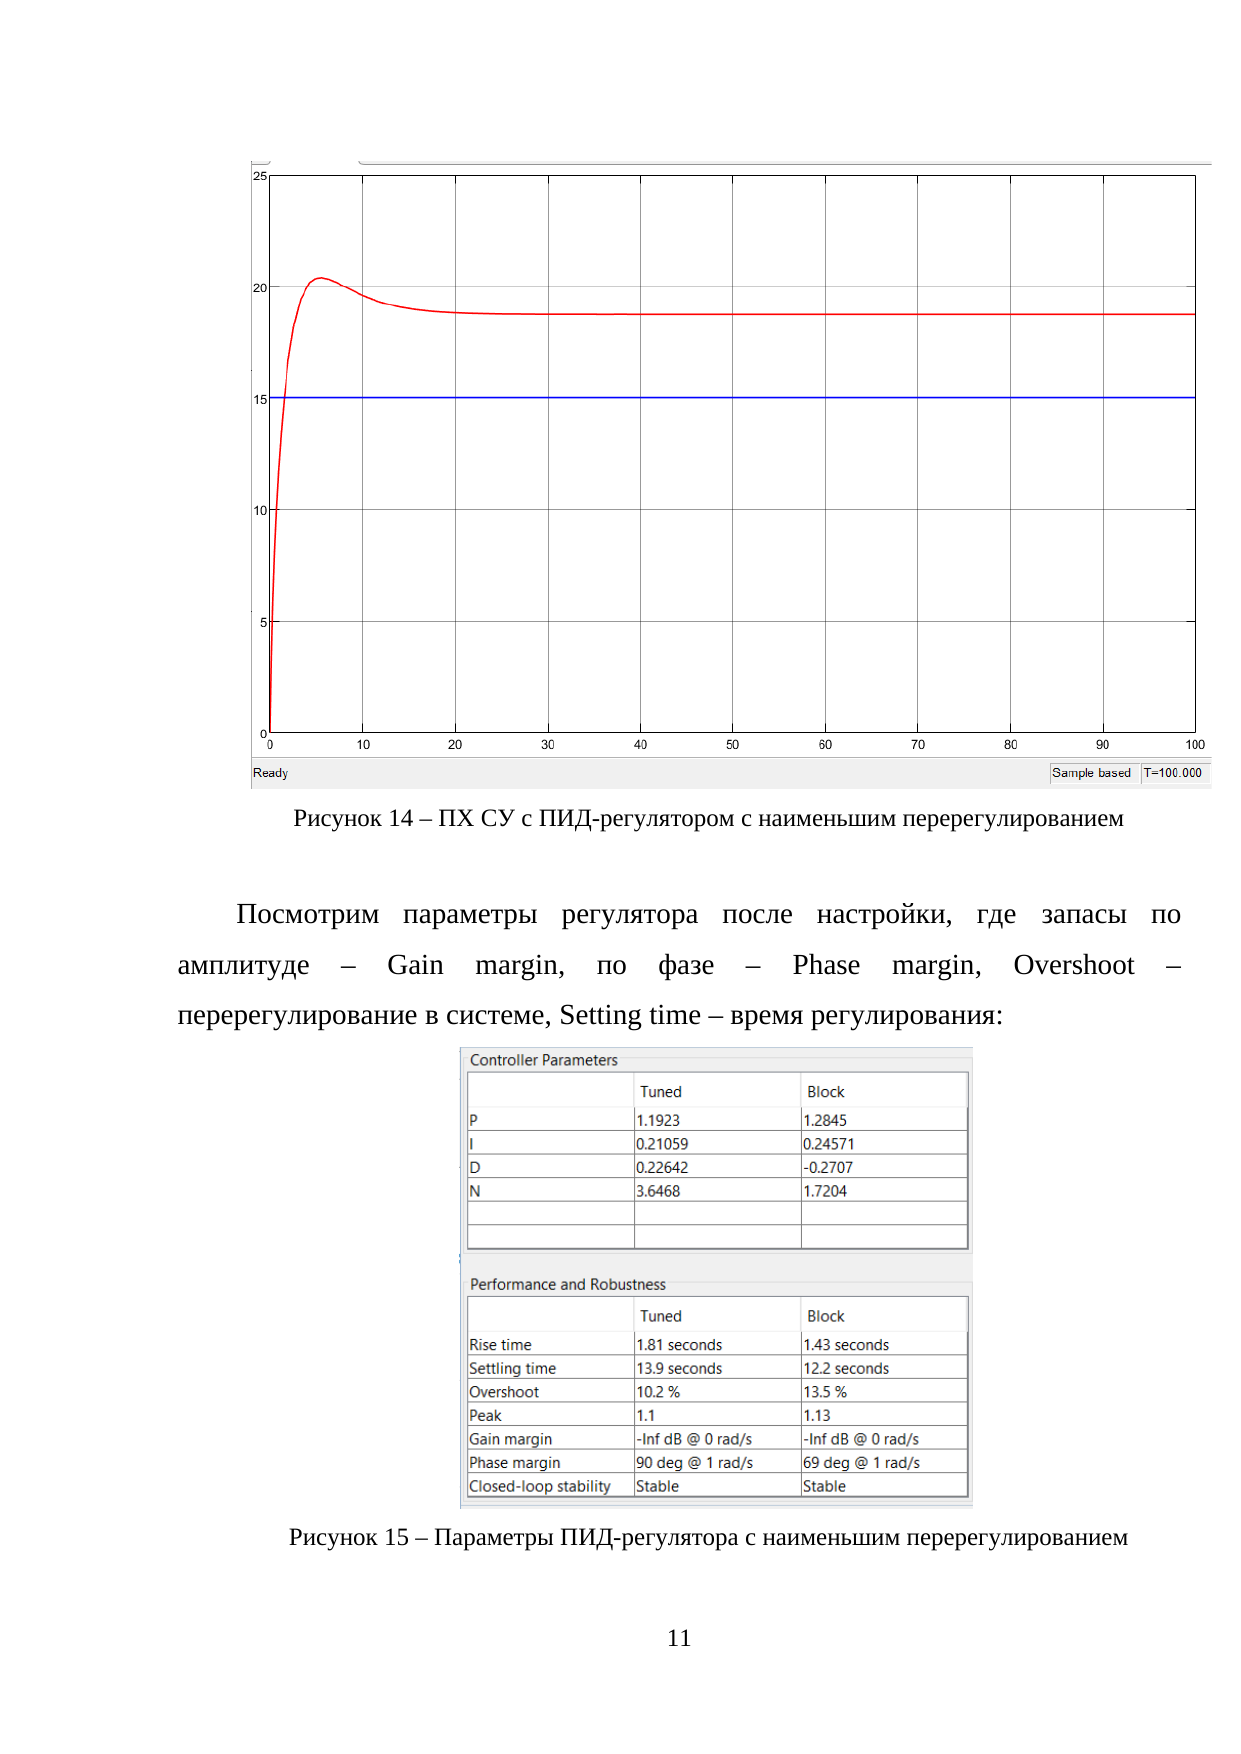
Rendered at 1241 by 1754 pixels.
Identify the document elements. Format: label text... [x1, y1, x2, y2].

text Рисунок 14 – ПХ СУ с ПИД-регулятором с наименьшим перерегулированием [177, 803, 1181, 832]
picture [459, 1047, 973, 1509]
text Рисунок 15 – Параметры ПИД-регулятора с наименьшим перерегулированием [177, 1522, 1181, 1551]
text Посмотрим параметры регулятора после настройки, где запасы по амплитуде – Gain margin, по фазе – Phase margin, Overshoot – перерегулирование в системе, Setting time – время регулирования: [177, 897, 1181, 1031]
picture [251, 161, 1212, 789]
